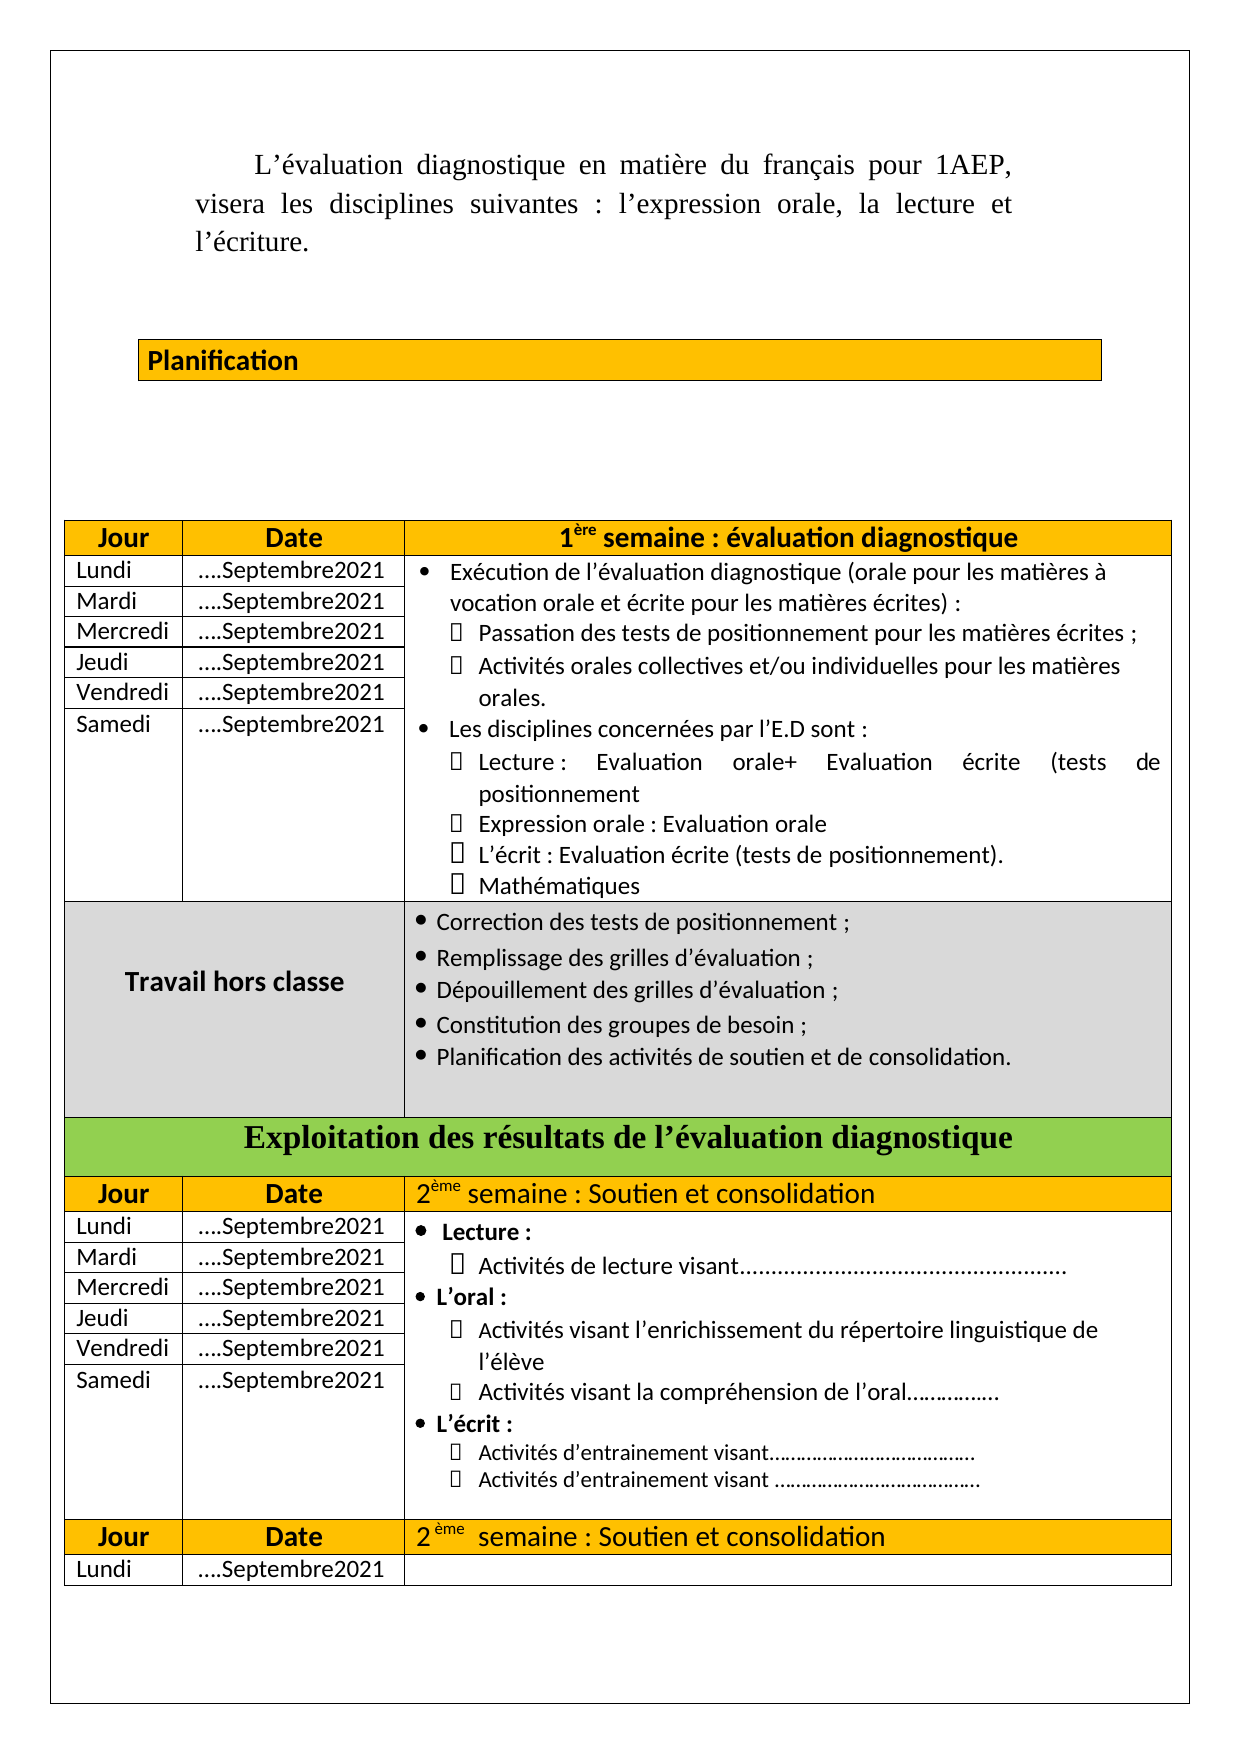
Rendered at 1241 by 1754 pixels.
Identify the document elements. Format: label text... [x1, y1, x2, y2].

table_cell Vendredi [65, 1334, 182, 1363]
table_cell ….Septembre2021 [183, 617, 404, 646]
table_cell Exploitation des résultats de l’évaluation diagnostique [65, 1118, 1171, 1176]
table_cell Travail hors classe [65, 902, 404, 1117]
table_cell ….Septembre2021 [183, 1555, 404, 1584]
table_cell Samedi [65, 709, 182, 901]
table_cell Correction des tests de positionnement ; Remplissage des grilles d’évaluation ; Dépouillement des grilles d’évaluation ; Constitution des groupes de besoin ; Planification des activités de soutien et de consolidation. [405, 902, 1171, 1117]
table_cell Mardi [65, 587, 182, 616]
table_cell Vendredi [65, 678, 182, 707]
table_header Date [183, 521, 404, 555]
table_cell Lecture : Activités de lecture visant.................................................... L’oral : Activités visant l’enrichissement du répertoire linguistique de l’élève Activités visant la compréhension de l’oral………….… L’écrit : Activités d’entrainement visant………………………………… Activités d’entrainement visant ………………………………… [405, 1212, 1171, 1518]
table_cell Jeudi [65, 1304, 182, 1333]
table_cell ….Septembre2021 [183, 1243, 404, 1272]
table_cell ….Septembre2021 [183, 1273, 404, 1302]
table_cell Mercredi [65, 1273, 182, 1302]
table_cell Jour [65, 1177, 182, 1211]
table_cell ….Septembre2021 [183, 648, 404, 677]
table_cell 2 ème semaine : Soutien et consolidation [405, 1520, 1171, 1554]
table_cell ….Septembre2021 [183, 556, 404, 586]
table_cell ….Septembre2021 [183, 709, 404, 901]
table_cell Jeudi [65, 648, 182, 677]
table_cell ….Septembre2021 [183, 587, 404, 616]
table_cell Date [183, 1520, 404, 1554]
table_header 1ère semaine : évaluation diagnostique [405, 521, 1171, 555]
table_cell Lundi [65, 556, 182, 586]
table_cell Date [183, 1177, 404, 1211]
table_header Jour [65, 521, 182, 555]
table_cell Lundi [65, 1212, 182, 1242]
table_cell ….Septembre2021 [183, 1212, 404, 1242]
table_cell ….Septembre2021 [183, 678, 404, 707]
table_cell Exécution de l’évaluation diagnostique (orale pour les matières à vocation orale et écrite pour les matières écrites) : Passation des tests de positionnement pour les matières écrites ; Activités orales collectives et/ou individuelles pour les matières orales. Les disciplines concernées par l’E.D sont : Lecture : Evaluation orale+ Evaluation écrite (tests de positionnement Expression orale : Evaluation orale L’écrit : Evaluation écrite (tests de positionnement). Mathématiques [405, 556, 1171, 901]
text L’évaluation diagnostique en matière du français pour 1AEP, visera les disciplines suivantes : l’expression orale, la lecture et l’écriture. [195, 147, 1013, 258]
table_cell ….Septembre2021 [183, 1334, 404, 1363]
table_cell Lundi [65, 1555, 182, 1584]
table_cell Mercredi [65, 617, 182, 646]
table_cell Jour [65, 1520, 182, 1554]
table_cell ….Septembre2021 [183, 1365, 404, 1518]
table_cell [405, 1555, 1171, 1584]
table_cell Samedi [65, 1365, 182, 1518]
text Planification [139, 340, 1101, 380]
table_cell Mardi [65, 1243, 182, 1272]
table_cell 2ème semaine : Soutien et consolidation [405, 1177, 1171, 1211]
table_cell ….Septembre2021 [183, 1304, 404, 1333]
